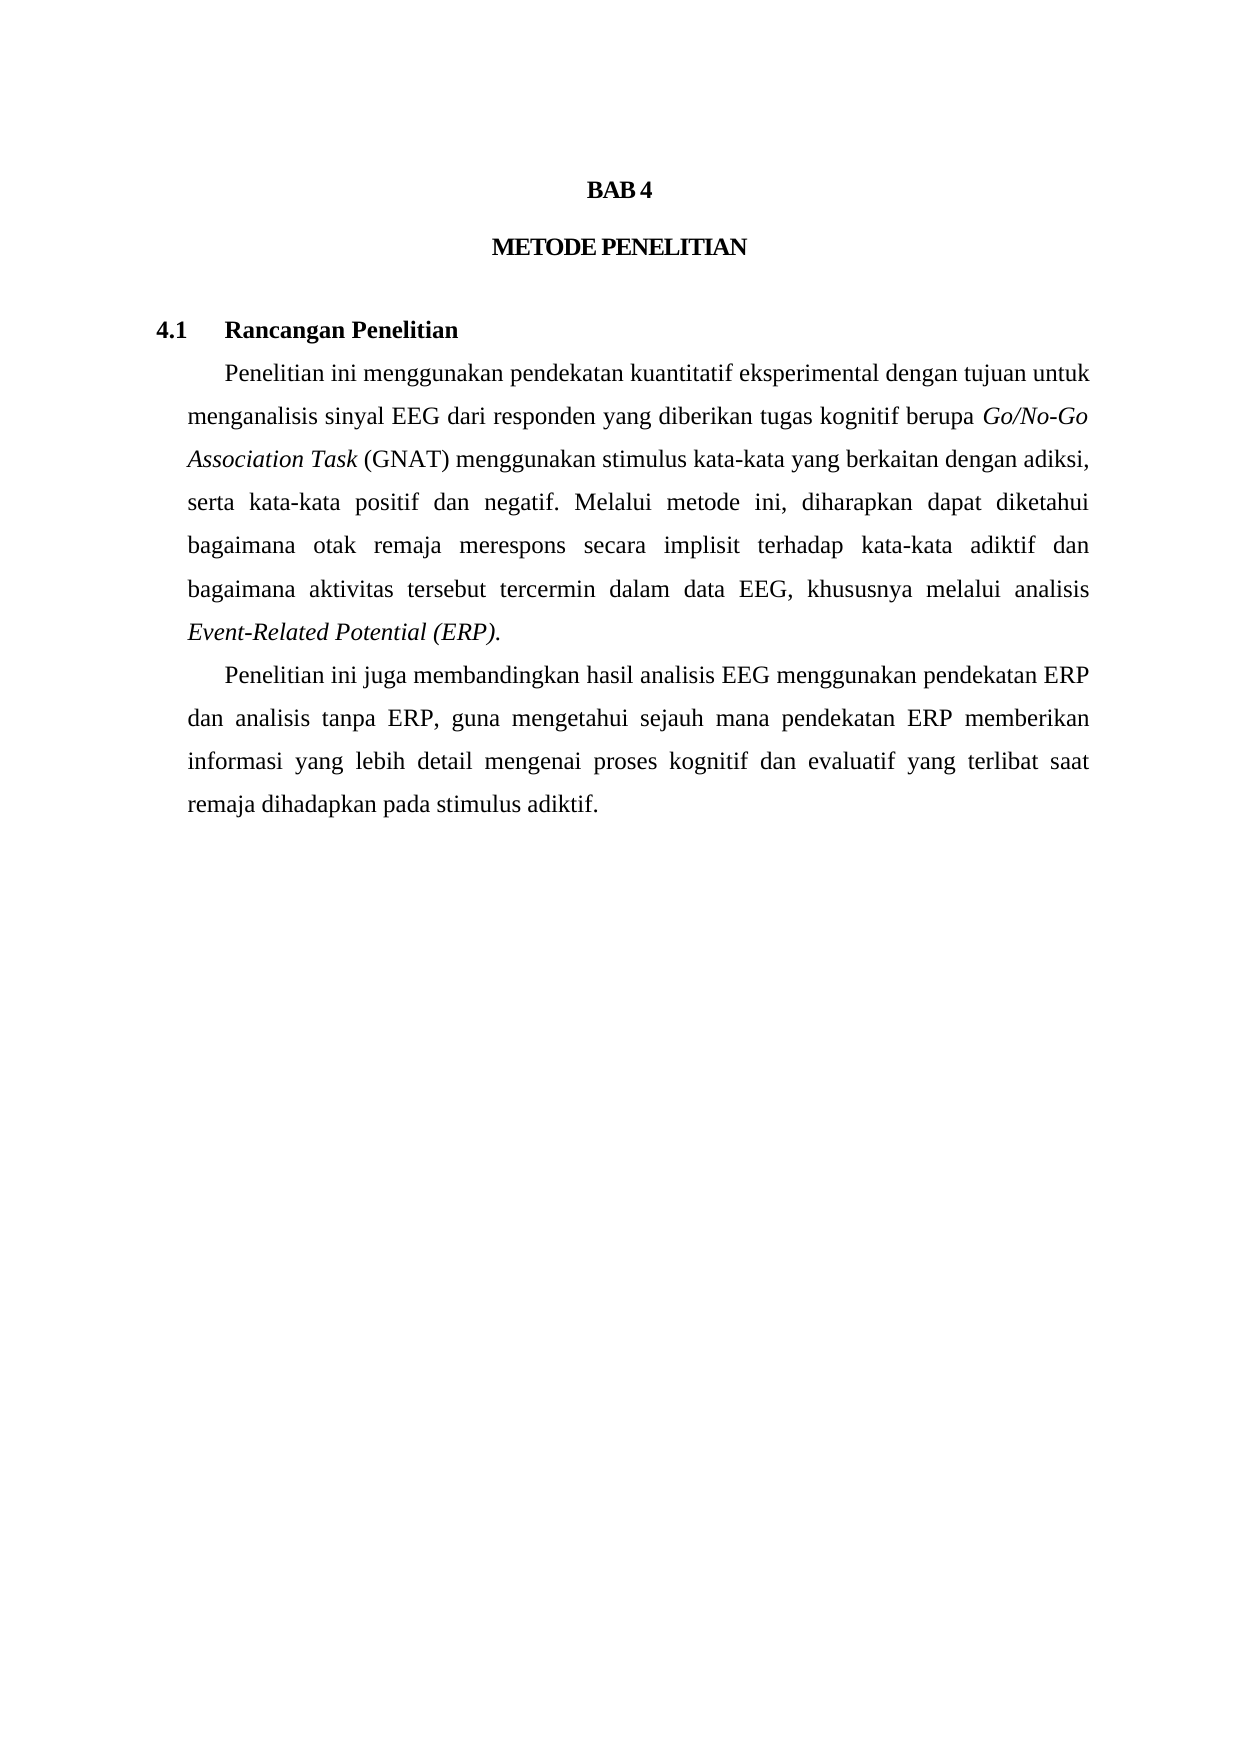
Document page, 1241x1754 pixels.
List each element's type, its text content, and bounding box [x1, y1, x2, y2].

text Rancangan Penelitian [187, 315, 1090, 344]
title METODE PENELITIAN [150, 232, 1090, 261]
text Penelitian ini menggunakan pendekatan kuantitatif eksperimental dengan tujuan untuk menganalisis sinyal EEG dari responden yang diberikan tugas kognitif berupa Go/No-Go Association Task (GNAT) menggunakan stimulus kata-kata yang berkaitan dengan adiksi, serta kata-kata positif dan negatif. Melalui metode ini, diharapkan dapat diketahui bagaimana otak remaja merespons secara implisit terhadap kata-kata adiktif dan bagaimana aktivitas tersebut tercermin dalam data EEG, khususnya melalui analisis Event-Related Potential (ERP). [187, 358, 1090, 646]
title BAB 4 [150, 175, 1090, 204]
text Penelitian ini juga membandingkan hasil analisis EEG menggunakan pendekatan ERP dan analisis tanpa ERP, guna mengetahui sejauh mana pendekatan ERP memberikan informasi yang lebih detail mengenai proses kognitif dan evaluatif yang terlibat saat remaja dihadapkan pada stimulus adiktif. [187, 660, 1090, 818]
